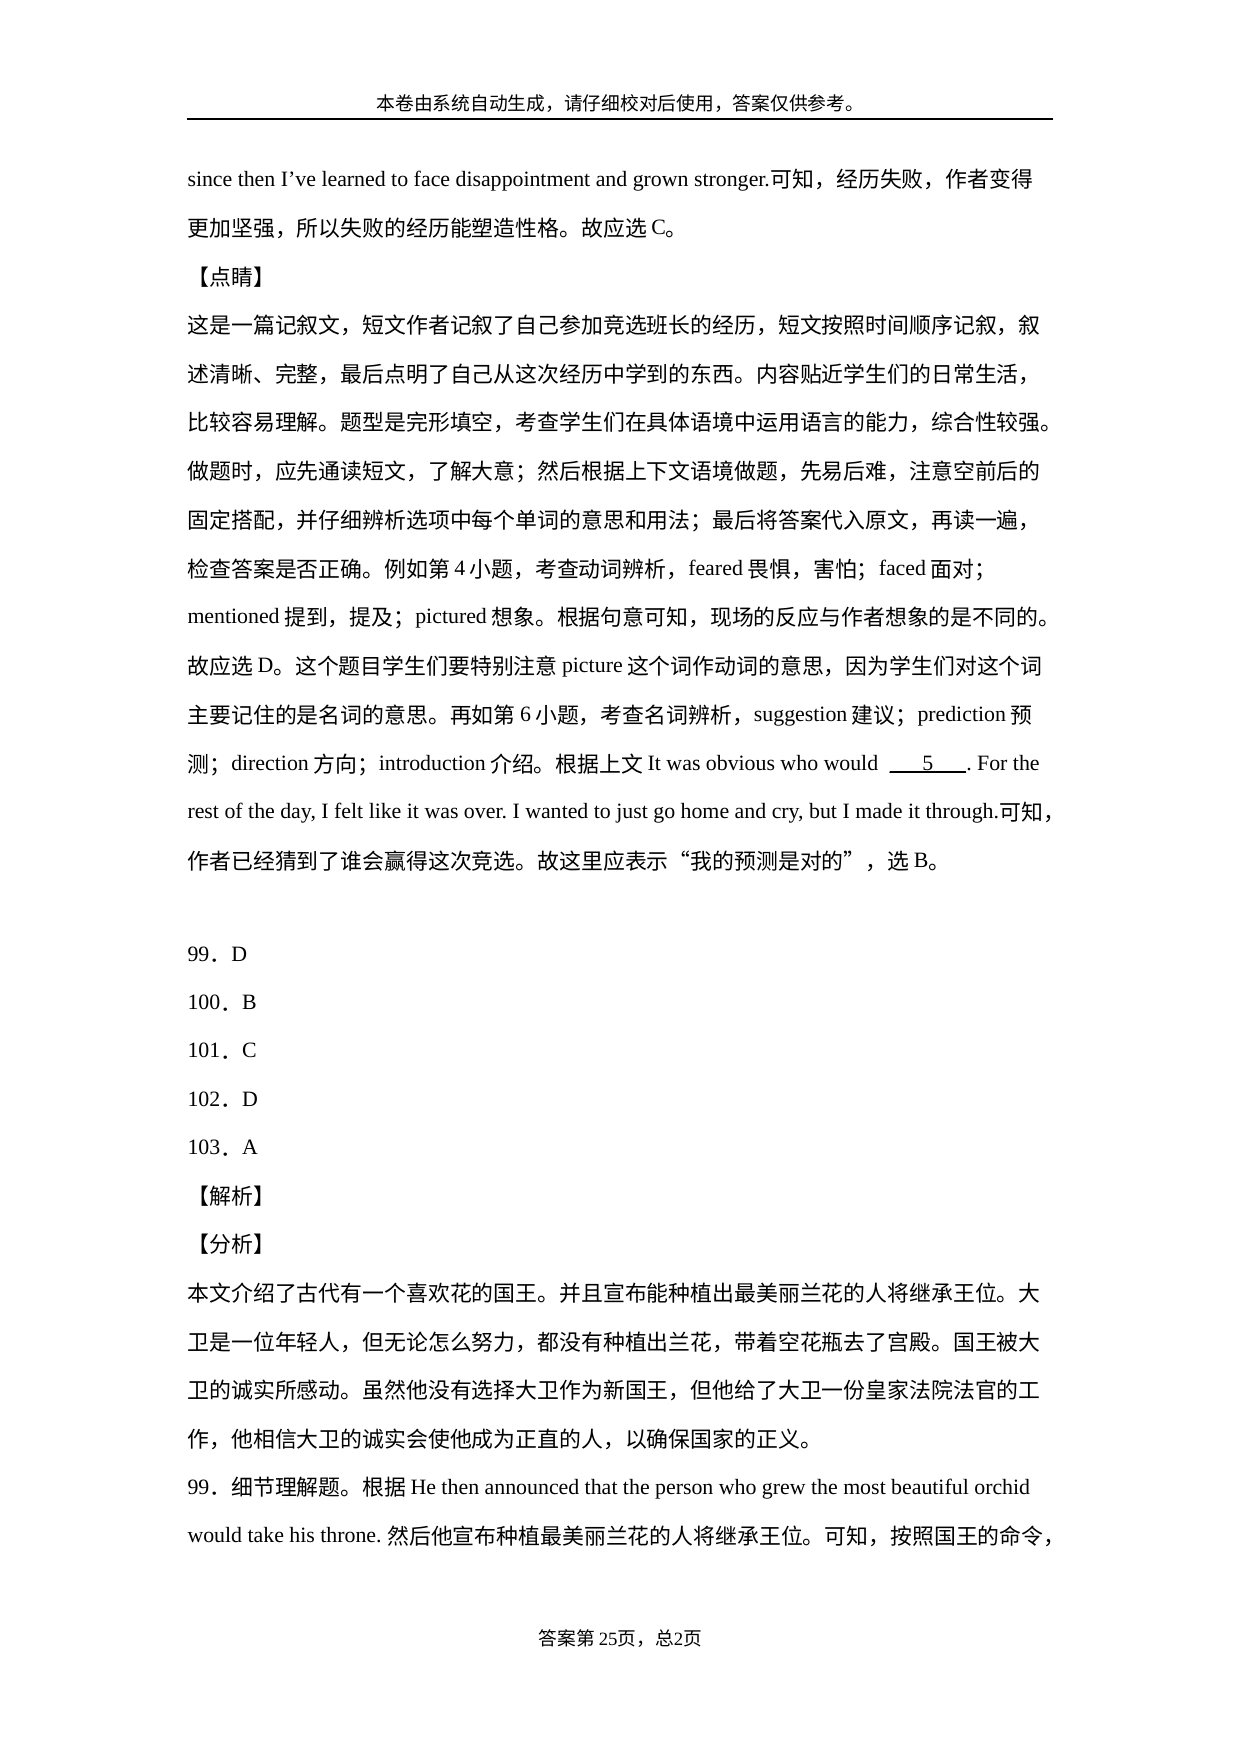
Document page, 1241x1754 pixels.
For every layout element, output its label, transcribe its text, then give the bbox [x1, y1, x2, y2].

text 【点睛】 [187, 259, 1053, 292]
text 本文介绍了古代有一个喜欢花的国王。并且宣布能种植出最美丽兰花的人将继承王位。大卫是一位年轻人，但无论怎么努力，都没有种植出兰花，带着空花瓶去了宫殿。国王被大卫的诚实所感动。虽然他没有选择大卫作为新国王，但他给了大卫一份皇家法院法官的工作，他相信大卫的诚实会使他成为正直的人，以确保国家的正义。 [187, 1275, 1053, 1454]
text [187, 1470, 1053, 1551]
text 【分析】 [187, 1227, 1053, 1259]
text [187, 162, 1053, 243]
text 【解析】 [187, 1179, 1053, 1211]
text 100．B [187, 985, 1053, 1018]
text 99．D [187, 937, 1053, 969]
text 这是一篇记叙文，短文作者记叙了自己参加竞选班长的经历，短文按照时间顺序记叙，叙述清晰、完整，最后点明了自己从这次经历中学到的东西。内容贴近学生们的日常生活，比较容易理解。题型是完形填空，考查学生们在具体语境中运用语言的能力，综合性较强。做题时，应先通读短文，了解大意；然后根据上下文语境做题，先易后难，注意空前后的固定搭配，并仔细辨析选项中每个单词的意思和用法；最后将答案代入原文，再读一遍，检查答案是否正确。例如第4小题，考查动词辨析，feared畏惧，害怕；faced面对；mentioned提到，提及；pictured想象。根据句意可知，现场的反应与作者想象的是不同的。故应选D。这个题目学生们要特别注意picture这个词作动词的意思，因为学生们对这个词主要记住的是名词的意思。再如第6小题，考查名词辨析，suggestion建议；prediction预测；direction方向；introduction介绍。根据上文It was obvious who would ___5___. For the rest of the day, I felt like it was over. I wanted to just go home and cry, but I made it through.可知，作者已经猜到了谁会赢得这次竞选。故这里应表示“我的预测是对的”，选B。 [187, 307, 1053, 876]
text 101．C [187, 1034, 1053, 1066]
text 102．D [187, 1082, 1053, 1114]
text 103．A [187, 1130, 1053, 1163]
